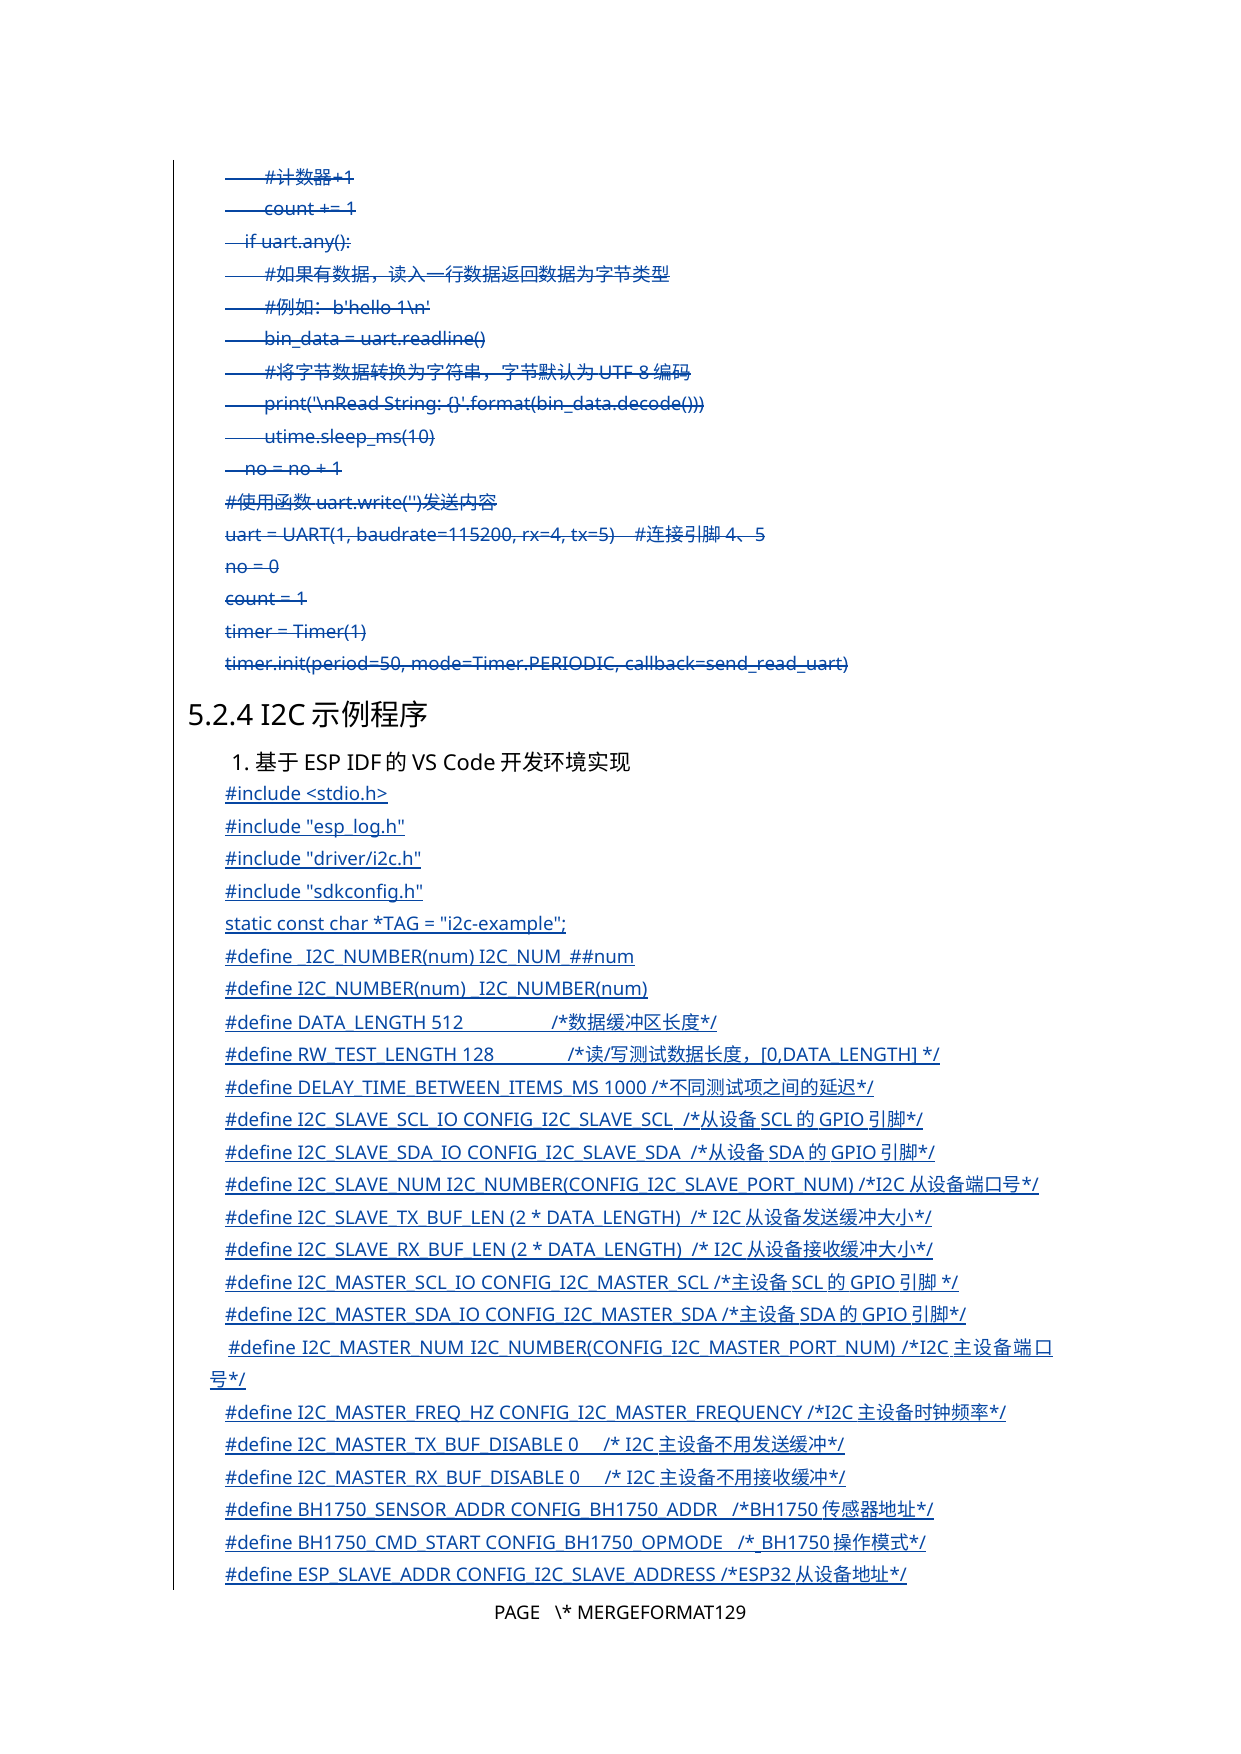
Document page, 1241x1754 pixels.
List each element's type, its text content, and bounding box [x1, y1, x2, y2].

text 1. 基于ESP IDF的VS Code开发环境实现 [187, 745, 1053, 777]
subtitle 5.2.4 I2C示例程序 [187, 680, 1053, 745]
